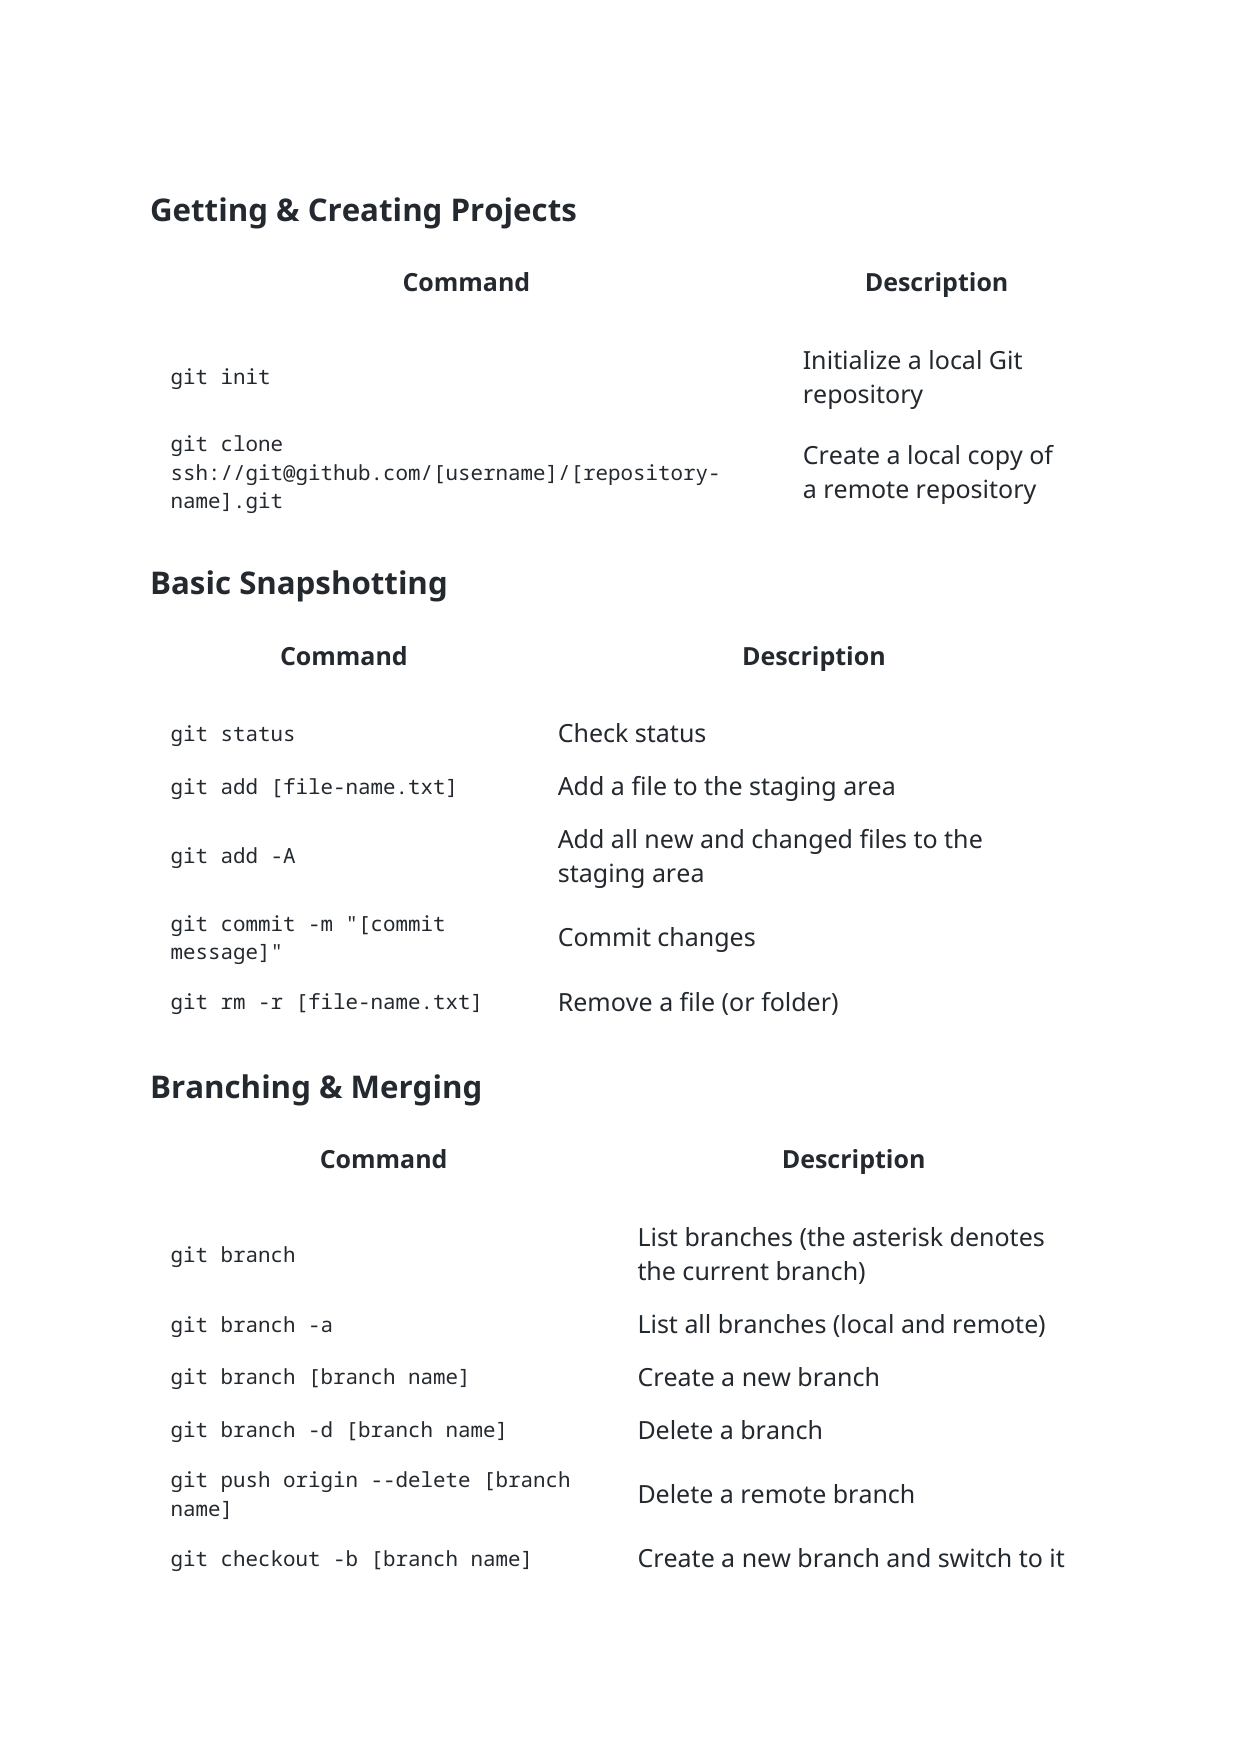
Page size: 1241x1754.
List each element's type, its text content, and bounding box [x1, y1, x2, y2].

table_cell git branch [branch name] [150, 1350, 617, 1403]
table_cell Delete a remote branch [617, 1456, 1090, 1532]
table_cell git clone ssh://git@github.com/[username]/[repository-name].git [150, 420, 782, 524]
table_cell git branch -d [branch name] [150, 1403, 617, 1456]
table_cell Remove a file (or folder) [537, 975, 1090, 1028]
table_cell Initialize a local Git repository [783, 333, 1090, 420]
table_cell git push origin --delete [branch name] [150, 1456, 617, 1532]
table_header Description [783, 255, 1090, 333]
table_cell git status [150, 707, 537, 759]
table_cell Commit changes [537, 899, 1090, 975]
table_cell git commit -m "[commit message]" [150, 899, 537, 975]
table_cell Add a file to the staging area [537, 760, 1090, 812]
table_cell Create a local copy of a remote repository [783, 420, 1090, 524]
table_cell Delete a branch [617, 1403, 1090, 1456]
table_header Description [617, 1133, 1090, 1211]
table_cell List branches (the asterisk denotes the current branch) [617, 1211, 1090, 1297]
text Getting & Creating Projects [150, 187, 1090, 230]
text Basic Snapshotting [150, 561, 1090, 604]
table_cell Create a new branch [617, 1350, 1090, 1403]
table_header Command [150, 629, 537, 707]
text Branching & Merging [150, 1065, 1090, 1108]
table_cell Check status [537, 707, 1090, 759]
table_cell git rm -r [file-name.txt] [150, 975, 537, 1028]
table_header Command [150, 1133, 617, 1211]
table_cell git branch -a [150, 1298, 617, 1350]
table_cell Add all new and changed files to the staging area [537, 813, 1090, 899]
table_cell List all branches (local and remote) [617, 1298, 1090, 1350]
table_cell git init [150, 333, 782, 420]
table_cell git checkout -b [branch name] [150, 1532, 617, 1584]
table_cell git branch [150, 1211, 617, 1297]
table_cell git add -A [150, 813, 537, 899]
table_header Command [150, 255, 782, 333]
table_cell git add [file-name.txt] [150, 760, 537, 812]
table_cell Create a new branch and switch to it [617, 1532, 1090, 1584]
table_header Description [537, 629, 1090, 707]
